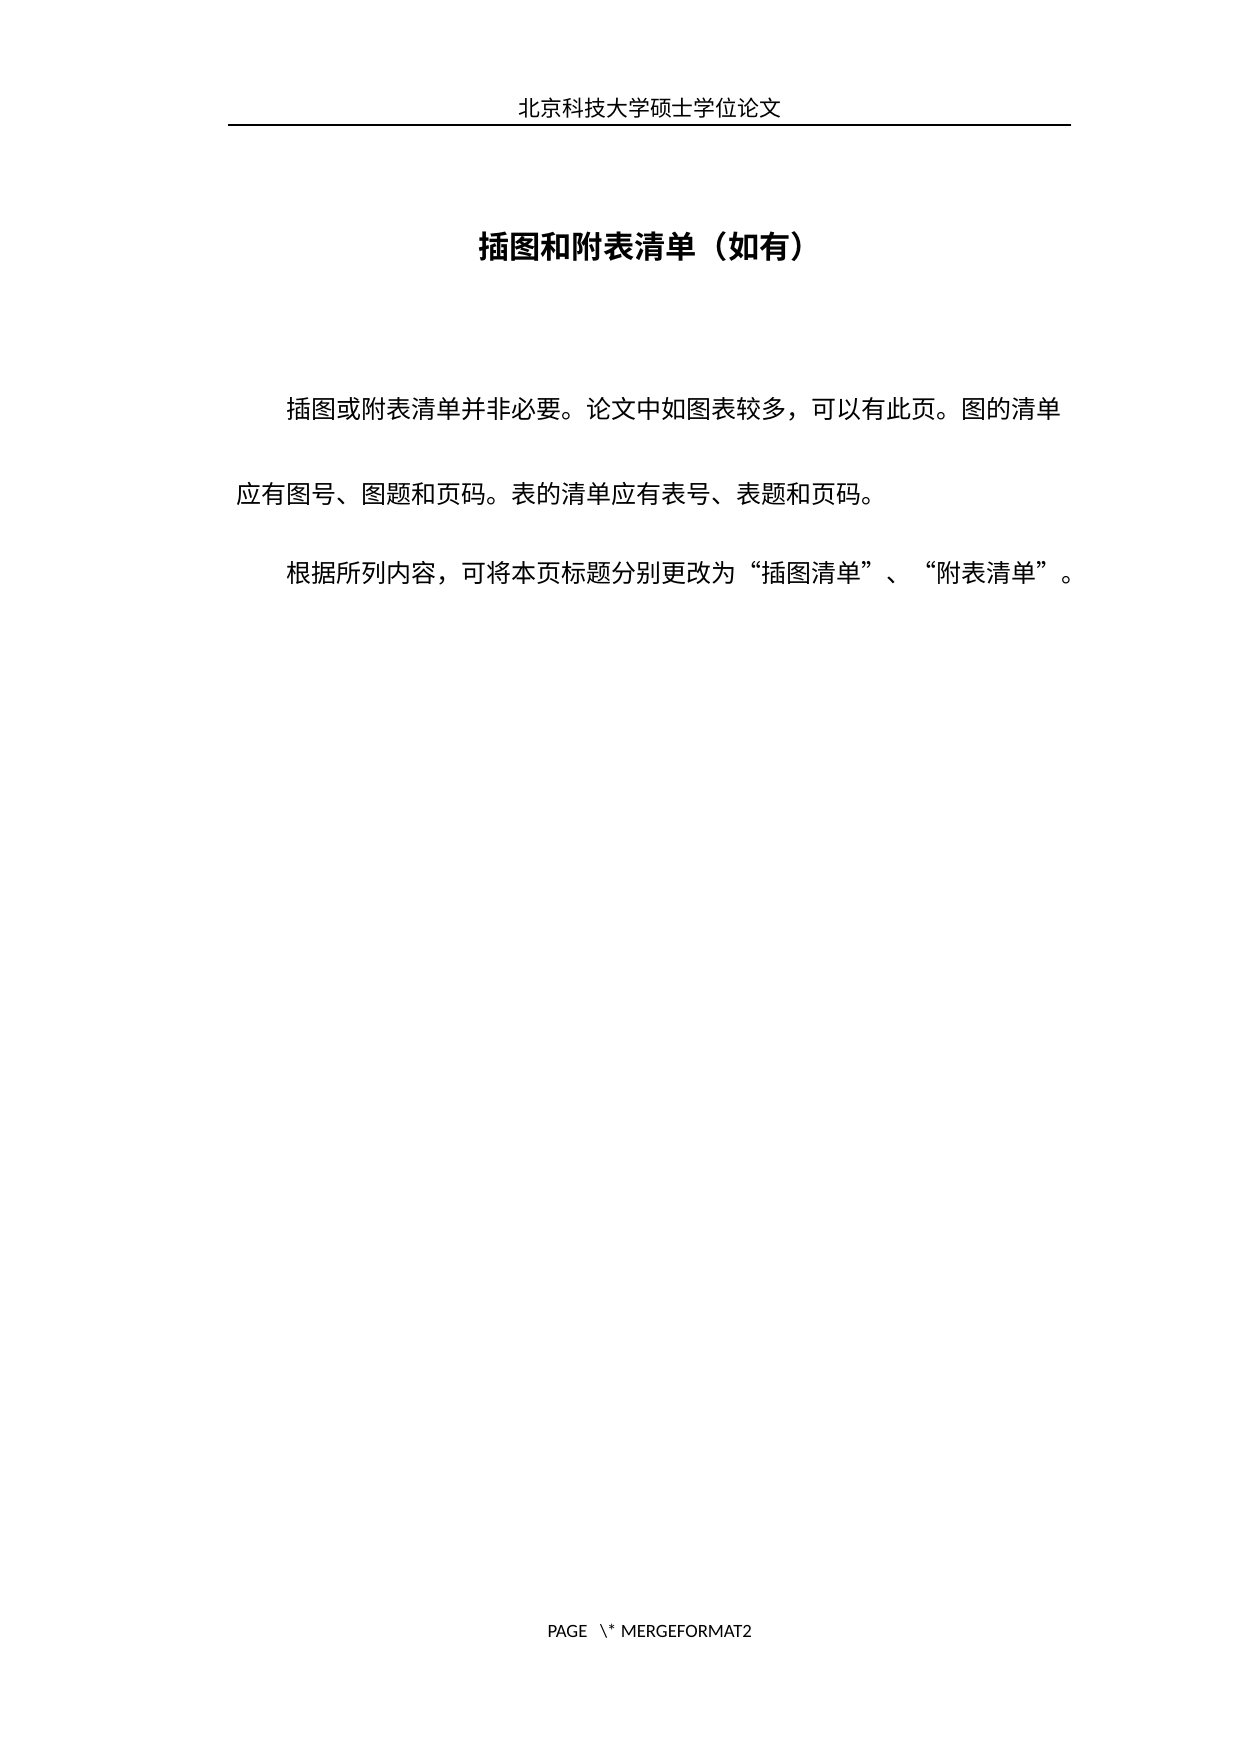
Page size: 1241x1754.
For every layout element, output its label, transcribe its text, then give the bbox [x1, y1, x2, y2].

text 插图和附表清单（如有） [236, 213, 1063, 278]
text 插图或附表清单并非必要。论文中如图表较多，可以有此页。图的清单应有图号、图题和页码。表的清单应有表号、表题和页码。 [236, 376, 1063, 525]
text 根据所列内容，可将本页标题分别更改为“插图清单”、“附表清单”。 [236, 539, 1063, 604]
